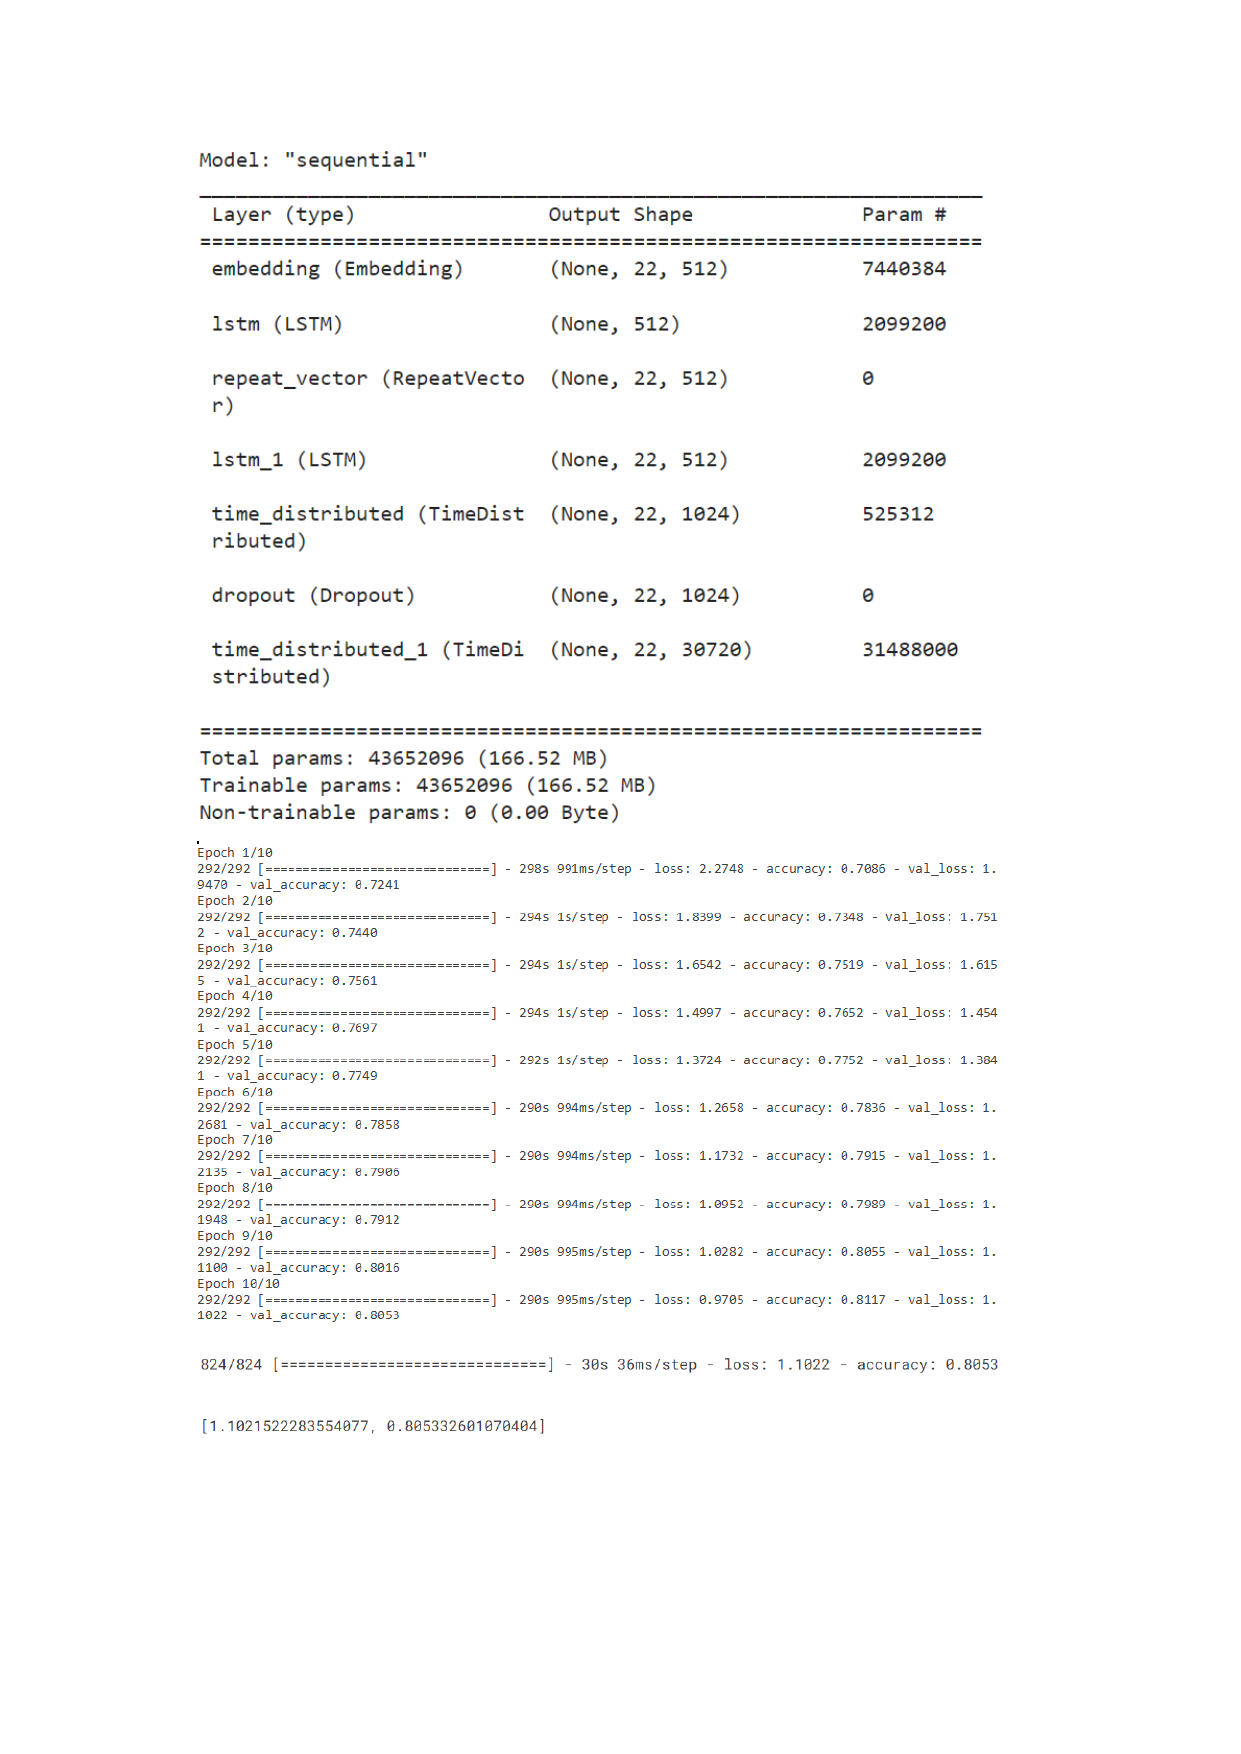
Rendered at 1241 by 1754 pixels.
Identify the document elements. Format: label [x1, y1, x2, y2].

picture [187, 150, 1053, 1443]
